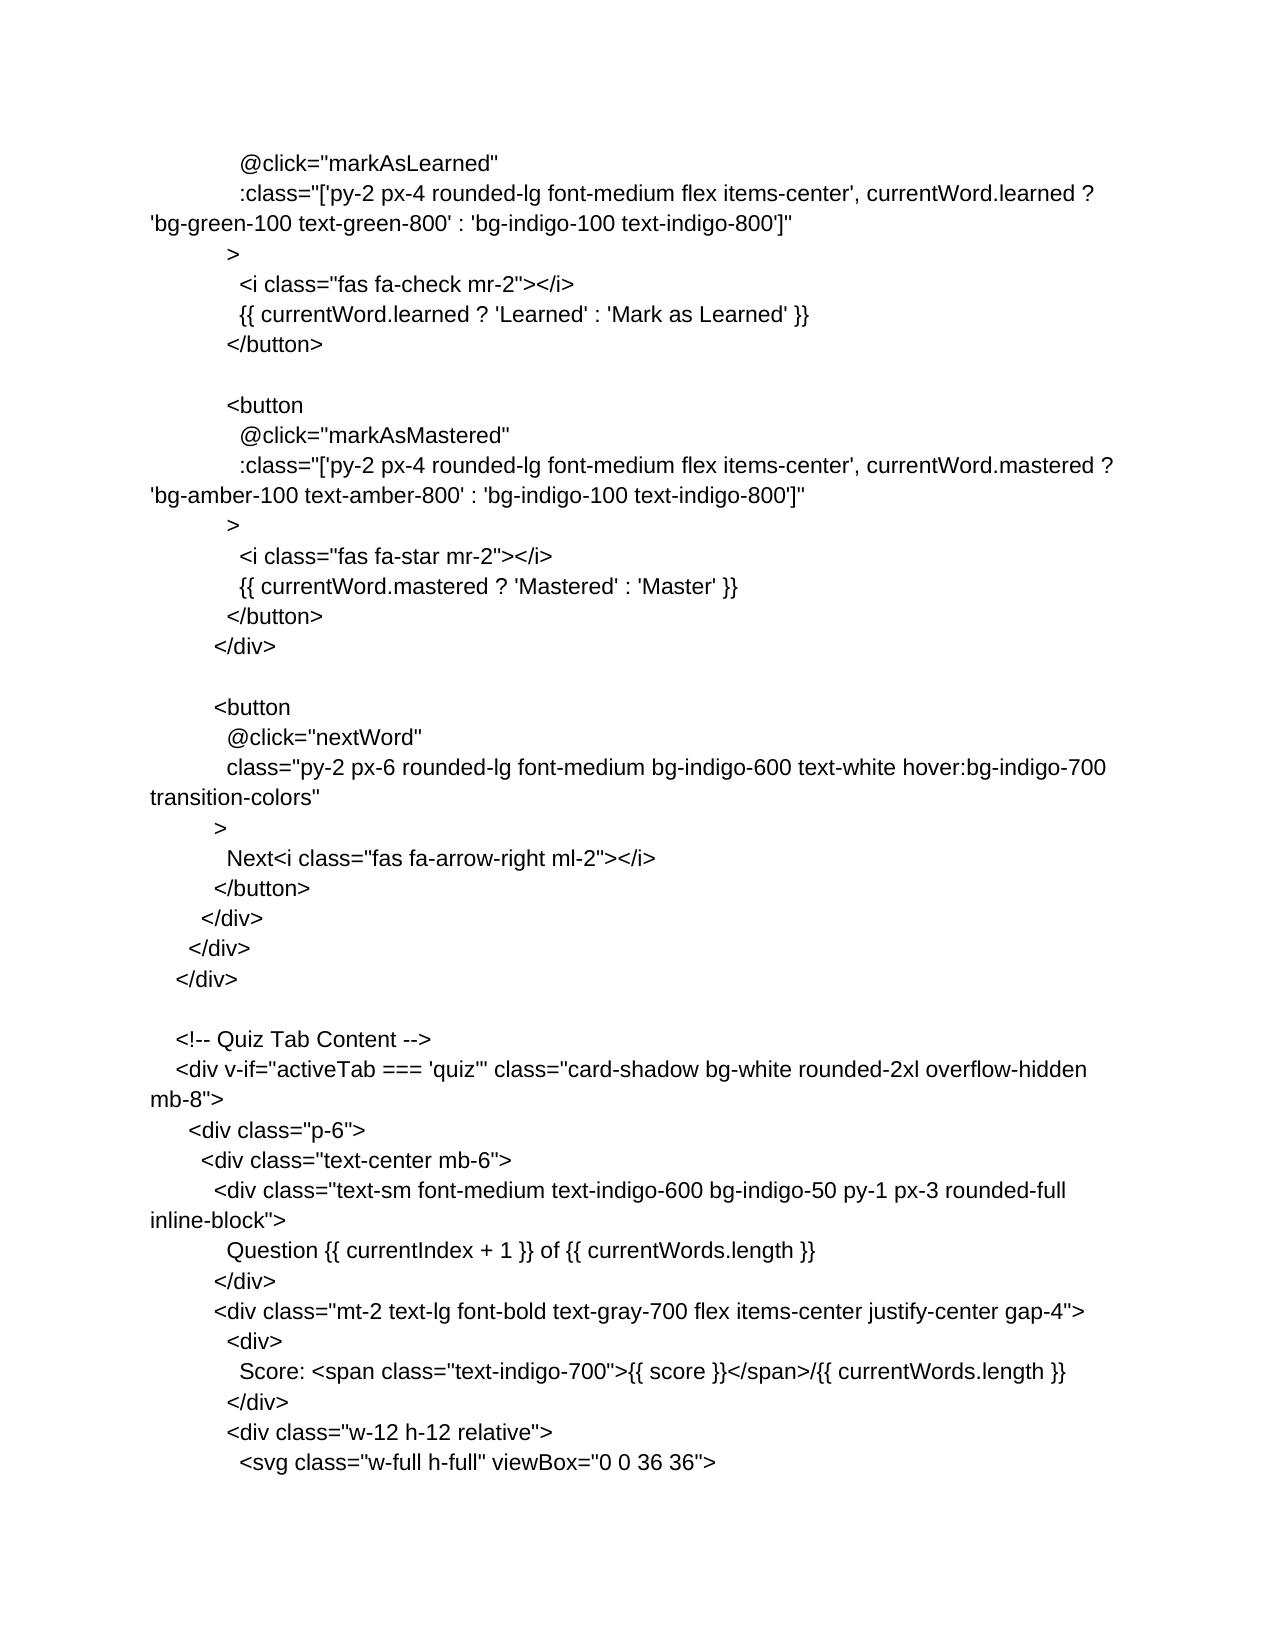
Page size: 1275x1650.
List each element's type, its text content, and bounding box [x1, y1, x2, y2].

text <!-- Quiz Tab Content --> [150, 1026, 1125, 1052]
text @click="nextWord" [150, 724, 1125, 750]
text <i class="fas fa-star mr-2"></i> [150, 543, 1125, 569]
text :class="['py-2 px-4 rounded-lg font-medium flex items-center', currentWord.mastered ? 'bg-amber-100 text-amber-800' : 'bg-indigo-100 text-indigo-800']" [150, 452, 1125, 509]
text {{ currentWord.mastered ? 'Mastered' : 'Master' }} [150, 573, 1125, 599]
text <div class="p-6"> [150, 1117, 1125, 1143]
text <div> [150, 1328, 1125, 1354]
text </div> [150, 905, 1125, 932]
text <i class="fas fa-check mr-2"></i> [150, 271, 1125, 297]
text </button> [150, 331, 1125, 358]
text </div> [150, 633, 1125, 660]
text <button [150, 392, 1125, 418]
text Next<i class="fas fa-arrow-right ml-2"></i> [150, 845, 1125, 871]
text <div class="text-sm font-medium text-indigo-600 bg-indigo-50 py-1 px-3 rounded-full inline-block"> [150, 1177, 1125, 1234]
text {{ currentWord.learned ? 'Learned' : 'Mark as Learned' }} [150, 301, 1125, 327]
text > [150, 512, 1125, 539]
text <div v-if="activeTab === 'quiz'" class="card-shadow bg-white rounded-2xl overflow-hidden mb-8"> [150, 1056, 1125, 1113]
text </div> [150, 935, 1125, 962]
text > [150, 814, 1125, 841]
text Question {{ currentIndex + 1 }} of {{ currentWords.length }} [150, 1237, 1125, 1264]
text <div class="w-12 h-12 relative"> [150, 1419, 1125, 1445]
text Score: <span class="text-indigo-700">{{ score }}</span>/{{ currentWords.length }} [150, 1358, 1125, 1385]
text <button [150, 694, 1125, 720]
text <div class="text-center mb-6"> [150, 1147, 1125, 1173]
text </div> [150, 1388, 1125, 1415]
text class="py-2 px-6 rounded-lg font-medium bg-indigo-600 text-white hover:bg-indigo-700 transition-colors" [150, 754, 1125, 811]
text @click="markAsMastered" [150, 422, 1125, 448]
text @click="markAsLearned" [150, 150, 1125, 176]
text </div> [150, 966, 1125, 992]
text </button> [150, 603, 1125, 629]
text <div class="mt-2 text-lg font-bold text-gray-700 flex items-center justify-center gap-4"> [150, 1298, 1125, 1324]
text :class="['py-2 px-4 rounded-lg font-medium flex items-center', currentWord.learned ? 'bg-green-100 text-green-800' : 'bg-indigo-100 text-indigo-800']" [150, 180, 1125, 237]
text > [150, 241, 1125, 267]
text </div> [150, 1268, 1125, 1294]
text </button> [150, 875, 1125, 901]
text <svg class="w-full h-full" viewBox="0 0 36 36"> [150, 1449, 1125, 1475]
